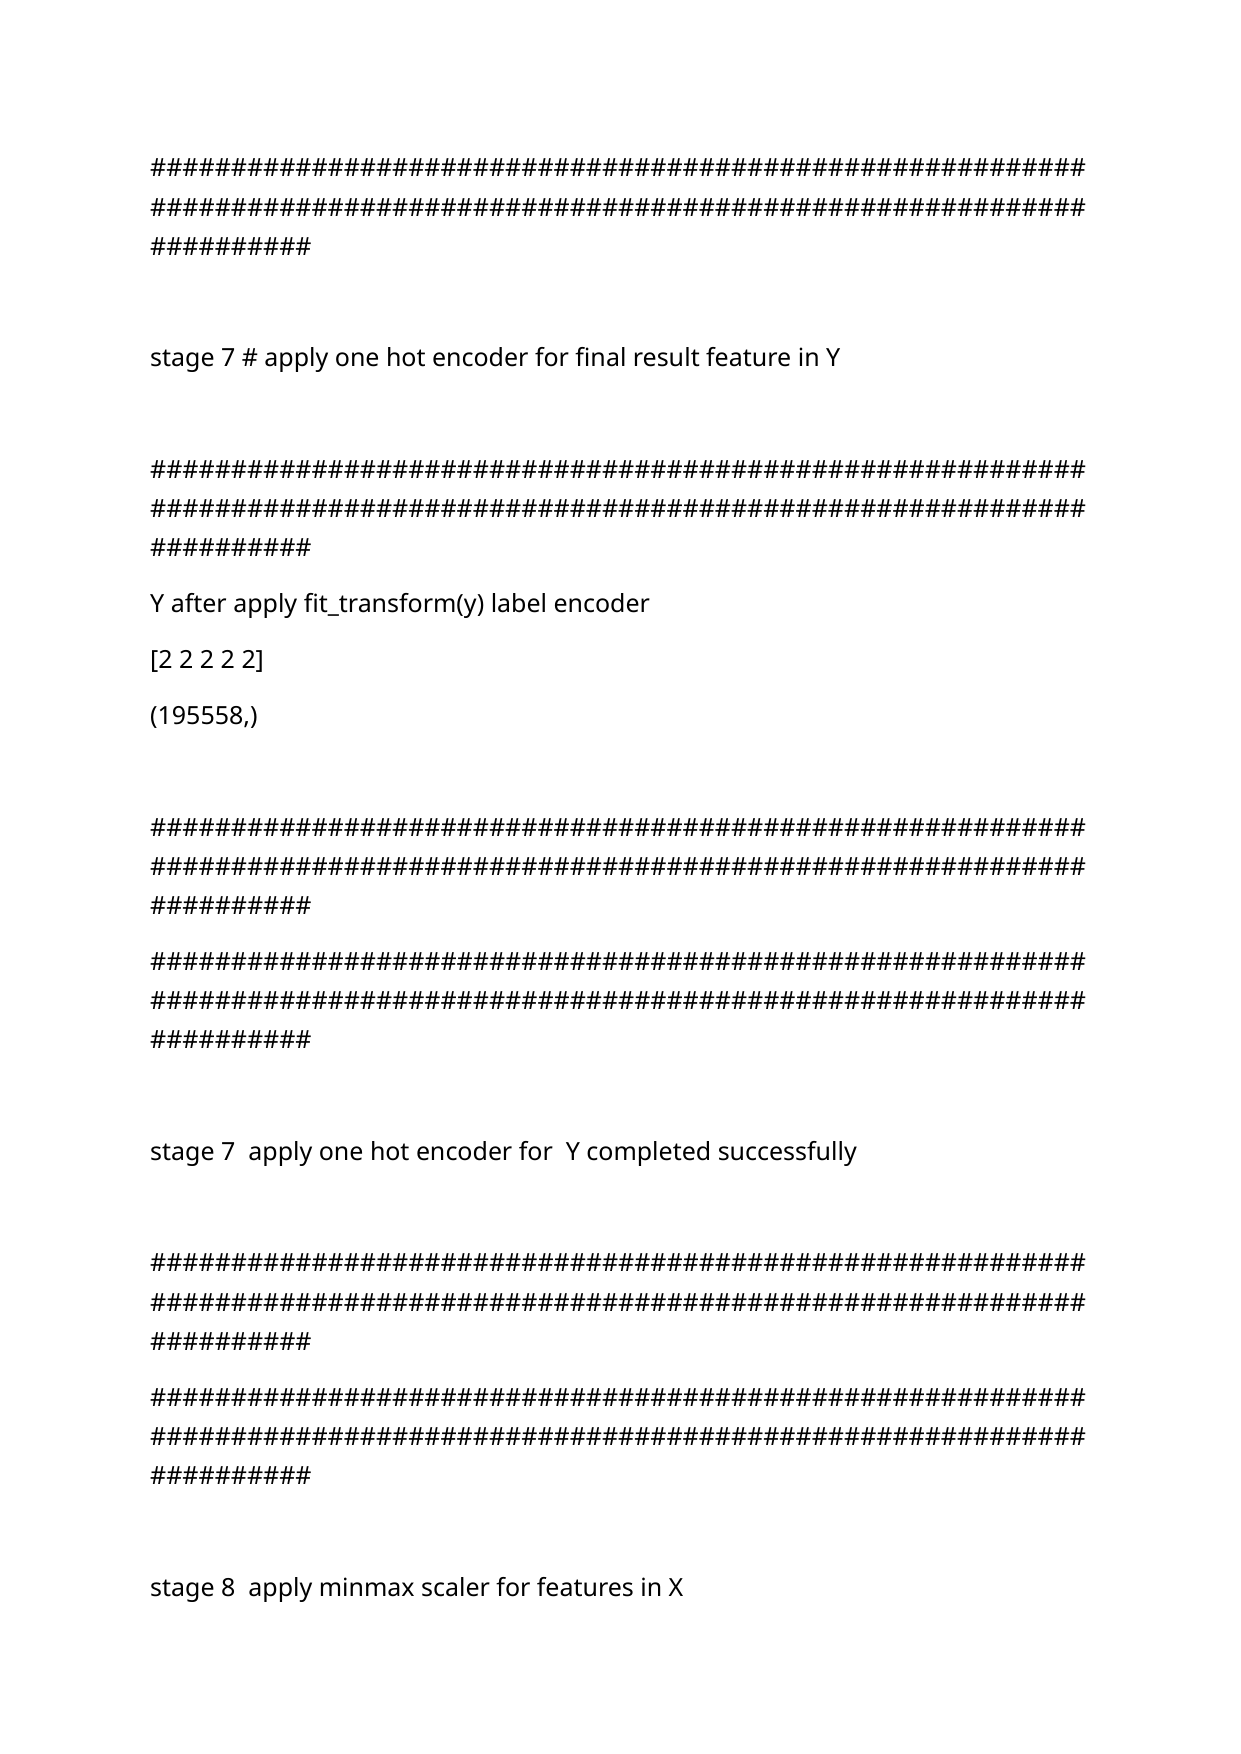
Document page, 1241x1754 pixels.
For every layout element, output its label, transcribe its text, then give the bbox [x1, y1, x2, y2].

text (195558,) [150, 697, 1090, 732]
text stage 7 apply one hot encoder for Y completed successfully [150, 1133, 1090, 1167]
text ############################################################################################################################## [150, 452, 1090, 564]
text ############################################################################################################################## [150, 943, 1090, 1056]
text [150, 150, 1090, 262]
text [150, 1379, 1090, 1492]
text stage 7 # apply one hot encoder for final result feature in Y [150, 340, 1090, 374]
text [2 2 2 2 2] [150, 642, 1090, 676]
text stage 8 apply minmax scaler for features in X [150, 1569, 1090, 1603]
text ############################################################################################################################## [150, 1245, 1090, 1357]
text ############################################################################################################################## [150, 809, 1090, 922]
text Y after apply fit_transform(y) label encoder [150, 586, 1090, 620]
